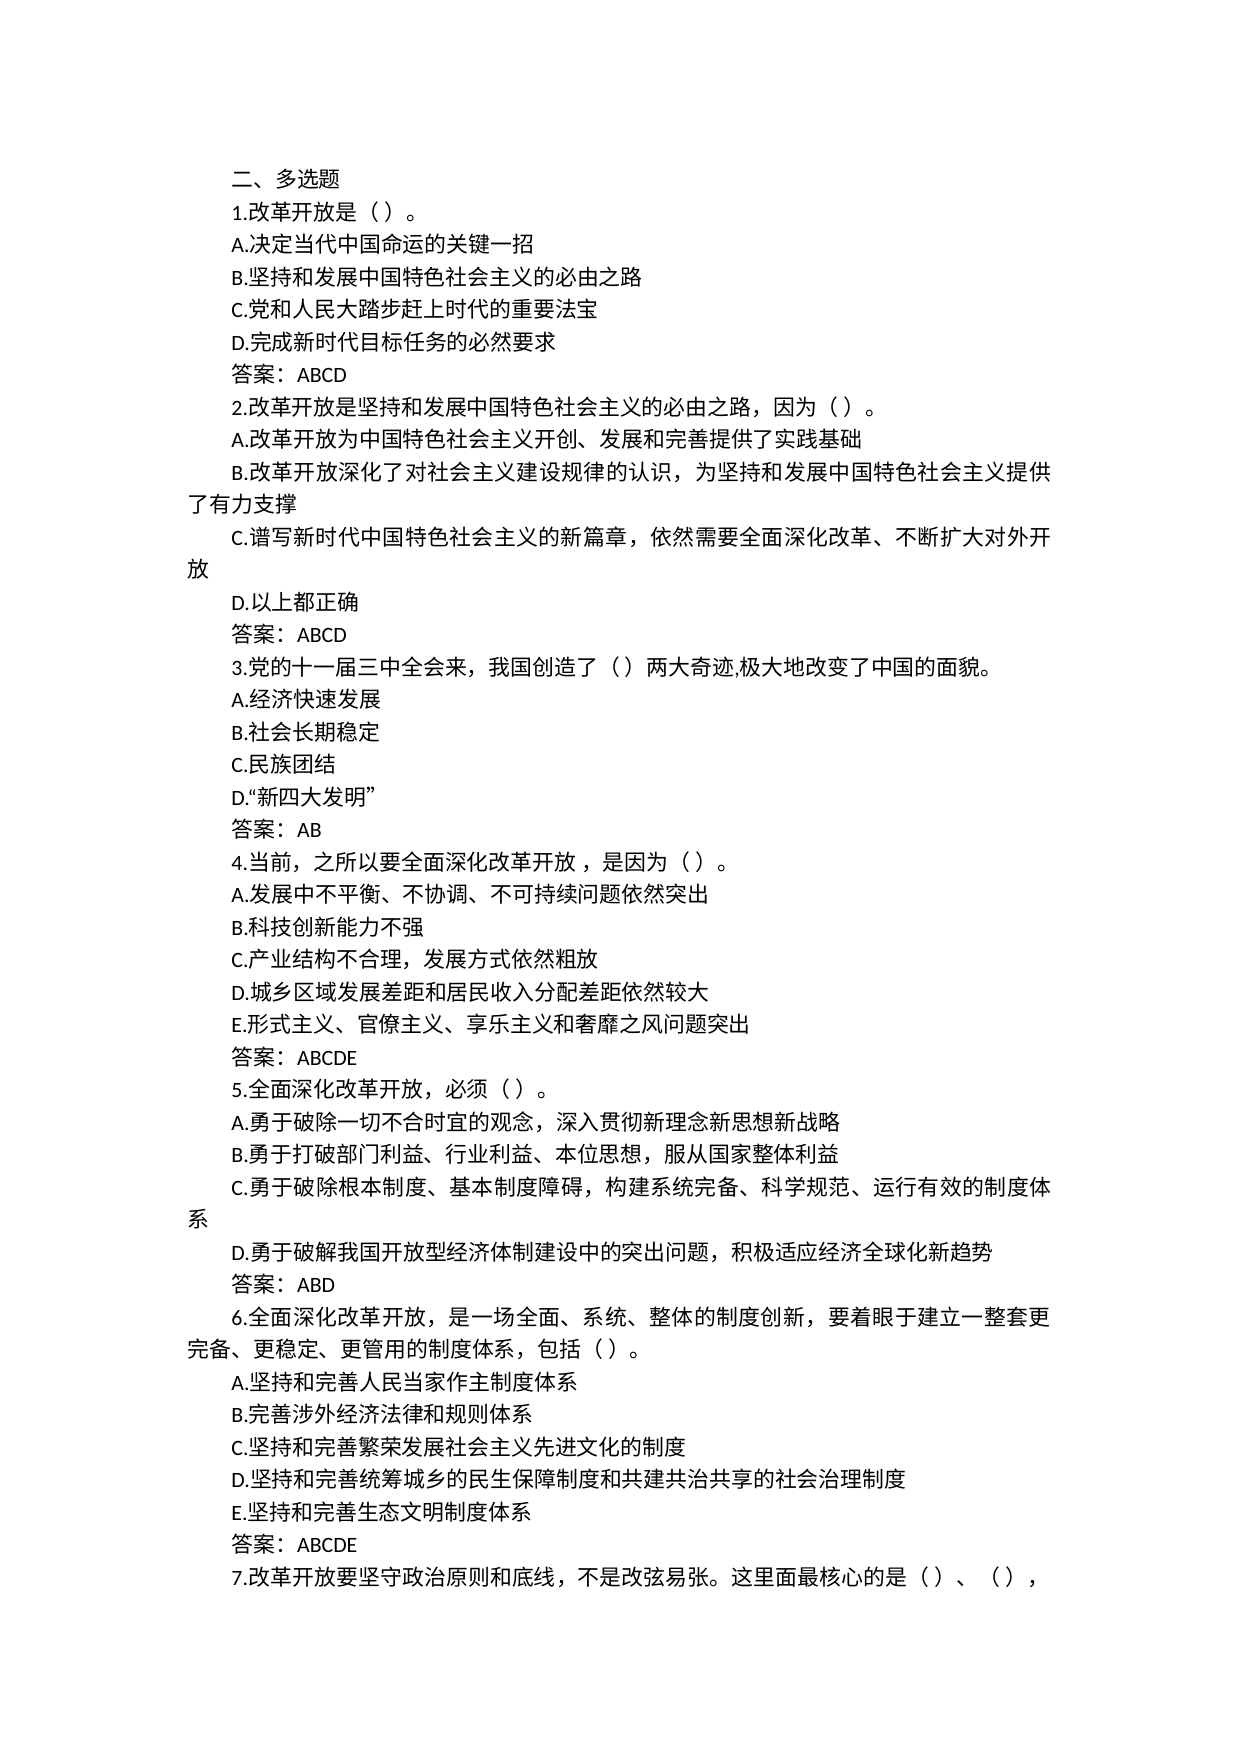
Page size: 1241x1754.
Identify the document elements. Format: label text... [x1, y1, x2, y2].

text C.党和人民大踏步赶上时代的重要法宝 [187, 292, 1053, 324]
text 答案：ABCD [187, 357, 1053, 389]
text C.谱写新时代中国特色社会主义的新篇章，依然需要全面深化改革、不断扩大对外开放 [187, 519, 1053, 584]
text B.科技创新能力不强 [187, 909, 1053, 942]
text B.社会长期稳定 [187, 714, 1053, 747]
text A.经济快速发展 [187, 682, 1053, 714]
text D.坚持和完善统筹城乡的民生保障制度和共建共治共享的社会治理制度 [187, 1462, 1053, 1494]
text B.完善涉外经济法律和规则体系 [187, 1397, 1053, 1429]
text C.勇于破除根本制度、基本制度障碍，构建系统完备、科学规范、运行有效的制度体系 [187, 1169, 1053, 1234]
text 6.全面深化改革开放，是一场全面、系统、整体的制度创新，要着眼于建立一整套更完备、更稳定、更管用的制度体系，包括（ ）。 [187, 1299, 1053, 1364]
text A.勇于破除一切不合时宜的观念，深入贯彻新理念新思想新战略 [187, 1104, 1053, 1137]
text 5.全面深化改革开放，必须（ ）。 [187, 1072, 1053, 1104]
text 答案：ABCD [187, 617, 1053, 649]
text 答案：ABD [187, 1267, 1053, 1299]
text D.完成新时代目标任务的必然要求 [187, 324, 1053, 357]
text B.坚持和发展中国特色社会主义的必由之路 [187, 259, 1053, 292]
text E.形式主义、官僚主义、享乐主义和奢靡之风问题突出 [187, 1007, 1053, 1039]
text A.决定当代中国命运的关键一招 [187, 227, 1053, 259]
text A.发展中不平衡、不协调、不可持续问题依然突出 [187, 877, 1053, 909]
text B.改革开放深化了对社会主义建设规律的认识，为坚持和发展中国特色社会主义提供了有力支撑 [187, 454, 1053, 519]
text D.以上都正确 [187, 584, 1053, 617]
text 1.改革开放是（ ）。 [187, 194, 1053, 227]
text 二、多选题 [187, 162, 1053, 194]
text 答案：ABCDE [187, 1039, 1053, 1072]
text A.改革开放为中国特色社会主义开创、发展和完善提供了实践基础 [187, 422, 1053, 454]
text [187, 1559, 1053, 1592]
text A.坚持和完善人民当家作主制度体系 [187, 1364, 1053, 1397]
text 2.改革开放是坚持和发展中国特色社会主义的必由之路，因为（ ）。 [187, 389, 1053, 422]
text B.勇于打破部门利益、行业利益、本位思想，服从国家整体利益 [187, 1137, 1053, 1169]
text C.民族团结 [187, 747, 1053, 779]
text 答案：ABCDE [187, 1527, 1053, 1559]
text D.城乡区域发展差距和居民收入分配差距依然较大 [187, 974, 1053, 1007]
text C.坚持和完善繁荣发展社会主义先进文化的制度 [187, 1429, 1053, 1462]
text 答案：AB [187, 812, 1053, 844]
text 4.当前，之所以要全面深化改革开放 ，是因为（ ）。 [187, 844, 1053, 877]
text 3.党的十一届三中全会来，我国创造了（ ）两大奇迹,极大地改变了中国的面貌。 [187, 649, 1053, 682]
text D.勇于破解我国开放型经济体制建设中的突出问题，积极适应经济全球化新趋势 [187, 1234, 1053, 1267]
text E.坚持和完善生态文明制度体系 [187, 1494, 1053, 1527]
text C.产业结构不合理，发展方式依然粗放 [187, 942, 1053, 974]
text D.“新四大发明” [187, 779, 1053, 812]
